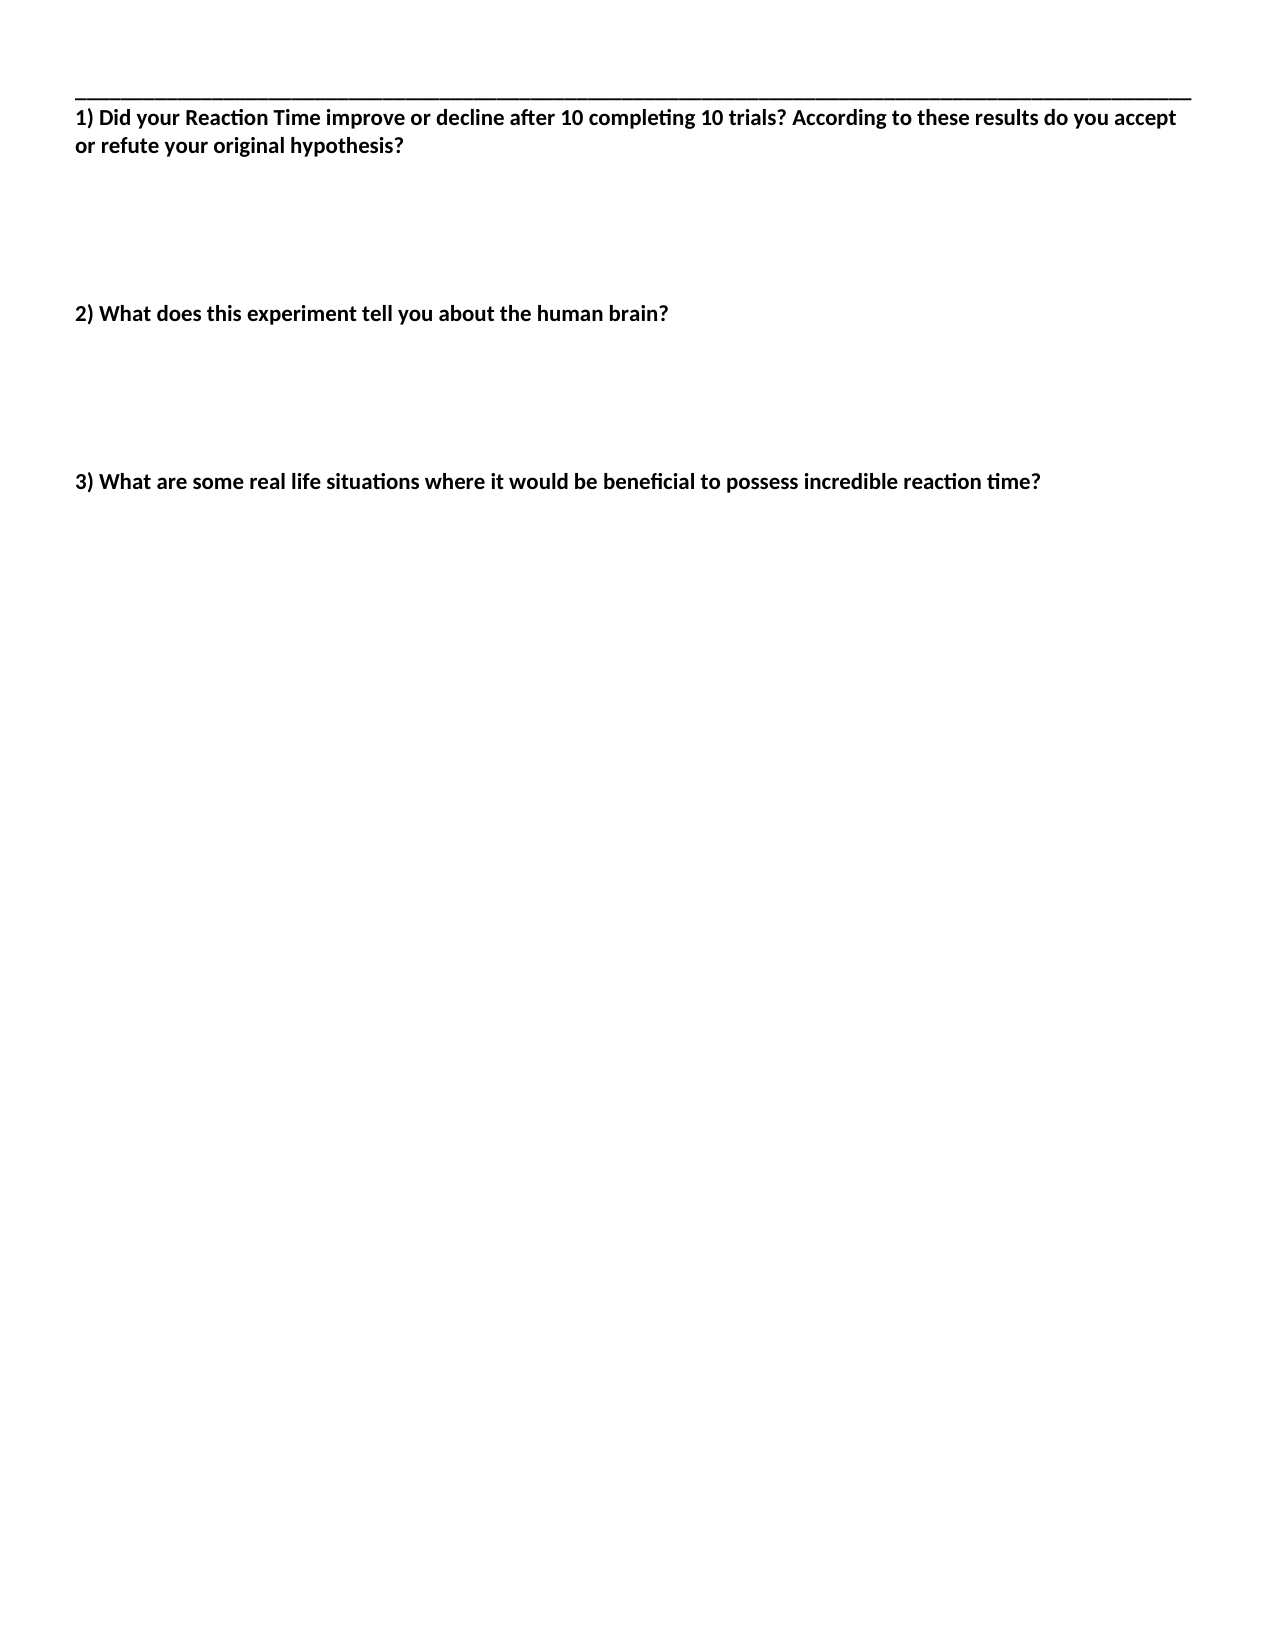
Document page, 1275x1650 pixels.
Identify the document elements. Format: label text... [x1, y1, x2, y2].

text 2) What does this experiment tell you about the human brain? [75, 299, 1200, 327]
text 3) What are some real life situations where it would be beneficial to possess incredible reaction time? [75, 467, 1200, 495]
text __________________________________________________________________________________________________ [75, 75, 1200, 103]
text 1) Did your Reaction Time improve or decline after 10 completing 10 trials? According to these results do you accept or refute your original hypothesis? [75, 103, 1200, 159]
